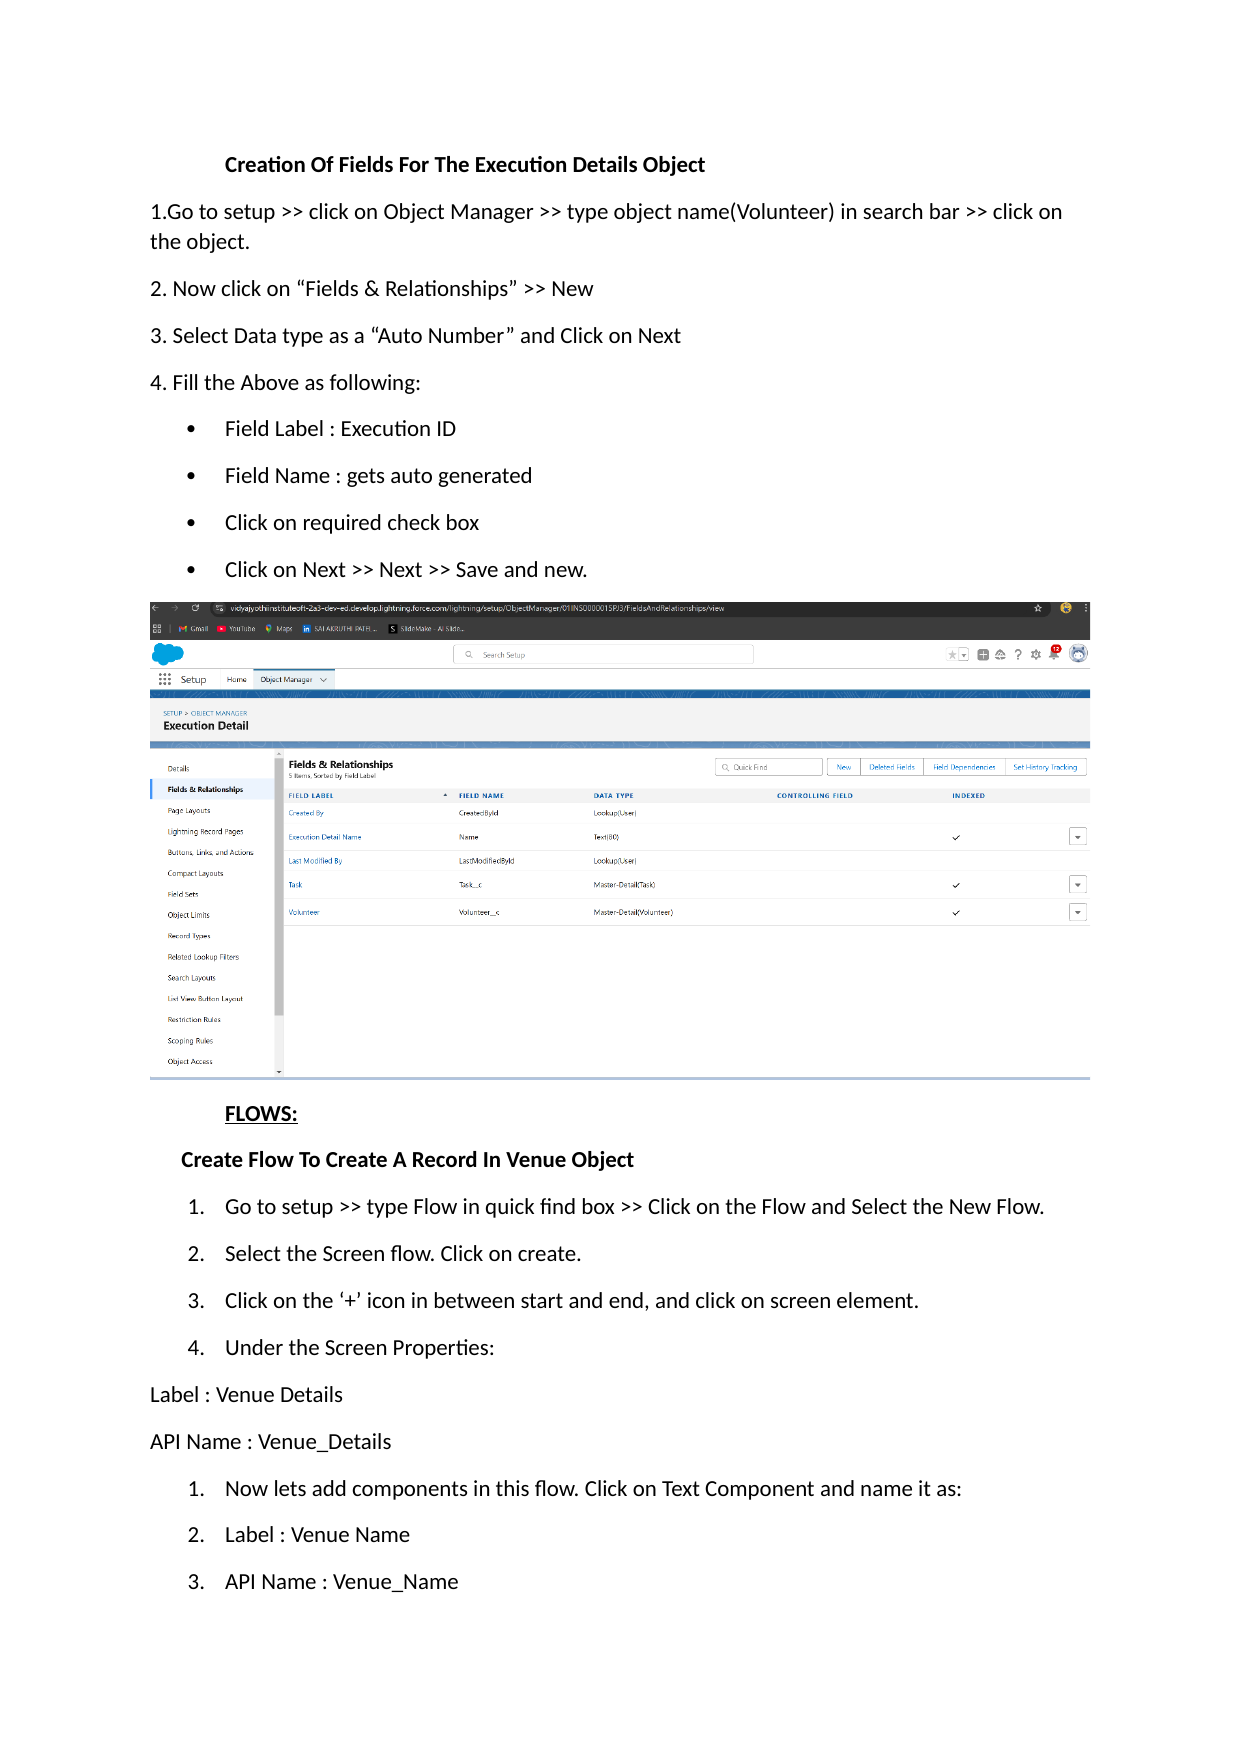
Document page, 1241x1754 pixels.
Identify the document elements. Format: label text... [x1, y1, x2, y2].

text 4. Fill the Above as following: [150, 368, 1090, 396]
text 2. Now click on “Fields & Relationships” >> New [150, 274, 1090, 302]
text Create Flow To Create A Record In Venue Object [150, 1146, 1090, 1174]
text Label : Venue Details [150, 1380, 1090, 1408]
list Click on required check box [187, 508, 1090, 536]
text Creation Of Fields For The Execution Details Object [150, 150, 1090, 178]
text 1.Go to setup >> click on Object Manager >> type object name(Volunteer) in search bar >> click on the object. [150, 197, 1090, 255]
list Under the Screen Properties: [187, 1333, 1090, 1361]
list Go to setup >> type Flow in quick find box >> Click on the Flow and Select the New Flow. [187, 1192, 1090, 1221]
text API Name : Venue_Details [150, 1427, 1090, 1455]
list API Name : Venue_Name [187, 1567, 1090, 1596]
list Label : Venue Name [187, 1521, 1090, 1549]
text 3. Select Data type as a “Auto Number” and Click on Next [150, 321, 1090, 349]
list Click on Next >> Next >> Save and new. [187, 555, 1090, 583]
list Click on the ‘+’ icon in between start and end, and click on screen element. [187, 1286, 1090, 1314]
list Now lets add components in this flow. Click on Text Component and name it as: [187, 1474, 1090, 1502]
list Select the Screen flow. Click on create. [187, 1239, 1090, 1267]
text FLOWS: [150, 1099, 1090, 1127]
picture [150, 602, 1091, 1080]
list Field Name : gets auto generated [187, 461, 1090, 489]
list Field Label : Execution ID [187, 414, 1090, 443]
